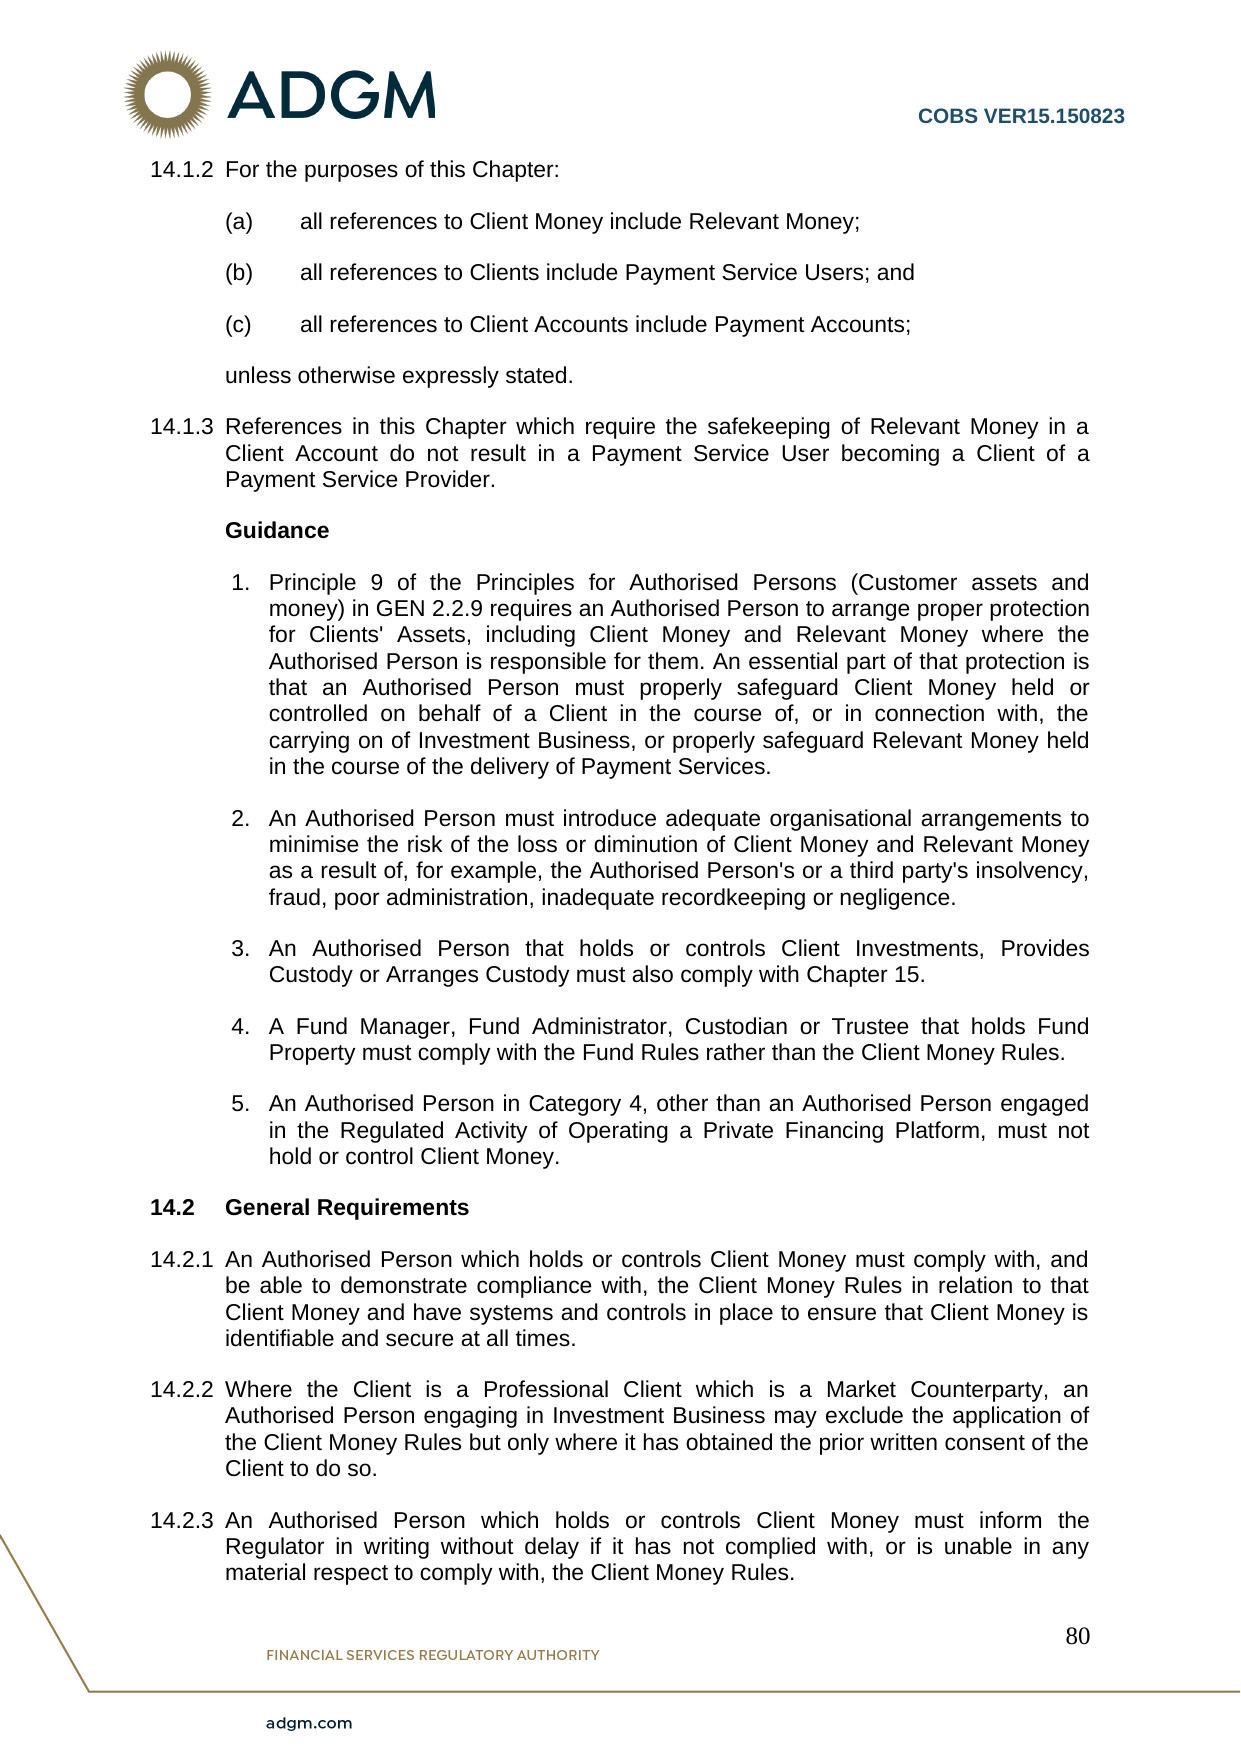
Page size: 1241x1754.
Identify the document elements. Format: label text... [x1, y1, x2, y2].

subtitle unless otherwise expressly stated. [225, 362, 1090, 388]
subtitle Principle 9 of the Principles for Authorised Persons (Customer assets and money) in GEN 2.2.9 requires an Authorised Person to arrange proper protection for Clients' Assets, including Client Money and Relevant Money where the Authorised Person is responsible for them. An essential part of that protection is that an Authorised Person must properly safeguard Client Money held or controlled on behalf of a Client in the course of, or in connection with, the carrying on of Investment Business, or properly safeguard Relevant Money held in the course of the delivery of Payment Services. [231, 569, 1090, 779]
subtitle Guidance [225, 517, 1090, 544]
picture [123, 50, 435, 139]
subtitle References in this Chapter which require the safekeeping of Relevant Money in a Client Account do not result in a Payment Service User becoming a Client of a Payment Service Provider. [150, 413, 1090, 492]
subtitle A Fund Manager, Fund Administrator, Custodian or Trustee that holds Fund Property must comply with the Fund Rules rather than the Client Money Rules. [231, 1013, 1090, 1065]
subtitle An Authorised Person which holds or controls Client Money must comply with, and be able to demonstrate compliance with, the Client Money Rules in relation to that Client Money and have systems and controls in place to ensure that Client Money is identifiable and secure at all times. [150, 1246, 1090, 1351]
subtitle all references to Client Money include Relevant Money; [225, 208, 1090, 234]
subtitle General Requirements [150, 1194, 1090, 1221]
picture [0, 1503, 1241, 1754]
subtitle For the purposes of this Chapter: [150, 156, 1090, 183]
subtitle Where the Client is a Professional Client which is a Market Counterparty, an Authorised Person engaging in Investment Business may exclude the application of the Client Money Rules but only where it has obtained the prior written consent of the Client to do so. [150, 1376, 1090, 1482]
subtitle all references to Clients include Payment Service Users; and [225, 259, 1090, 286]
subtitle An Authorised Person must introduce adequate organisational arrangements to minimise the risk of the loss or diminution of Client Money and Relevant Money as a result of, for example, the Authorised Person's or a third party's insolvency, fraud, poor administration, inadequate recordkeeping or negligence. [231, 804, 1090, 910]
subtitle An Authorised Person which holds or controls Client Money must inform the Regulator in writing without delay if it has not complied with, or is unable in any material respect to comply with, the Client Money Rules. [150, 1507, 1090, 1586]
subtitle all references to Client Accounts include Payment Accounts; [225, 311, 1090, 337]
subtitle An Authorised Person in Category 4, other than an Authorised Person engaged in the Regulated Activity of Operating a Private Financing Platform, must not hold or control Client Money. [231, 1090, 1090, 1169]
subtitle An Authorised Person that holds or controls Client Investments, Provides Custody or Arranges Custody must also comply with Chapter ‎‎15. [231, 935, 1090, 988]
